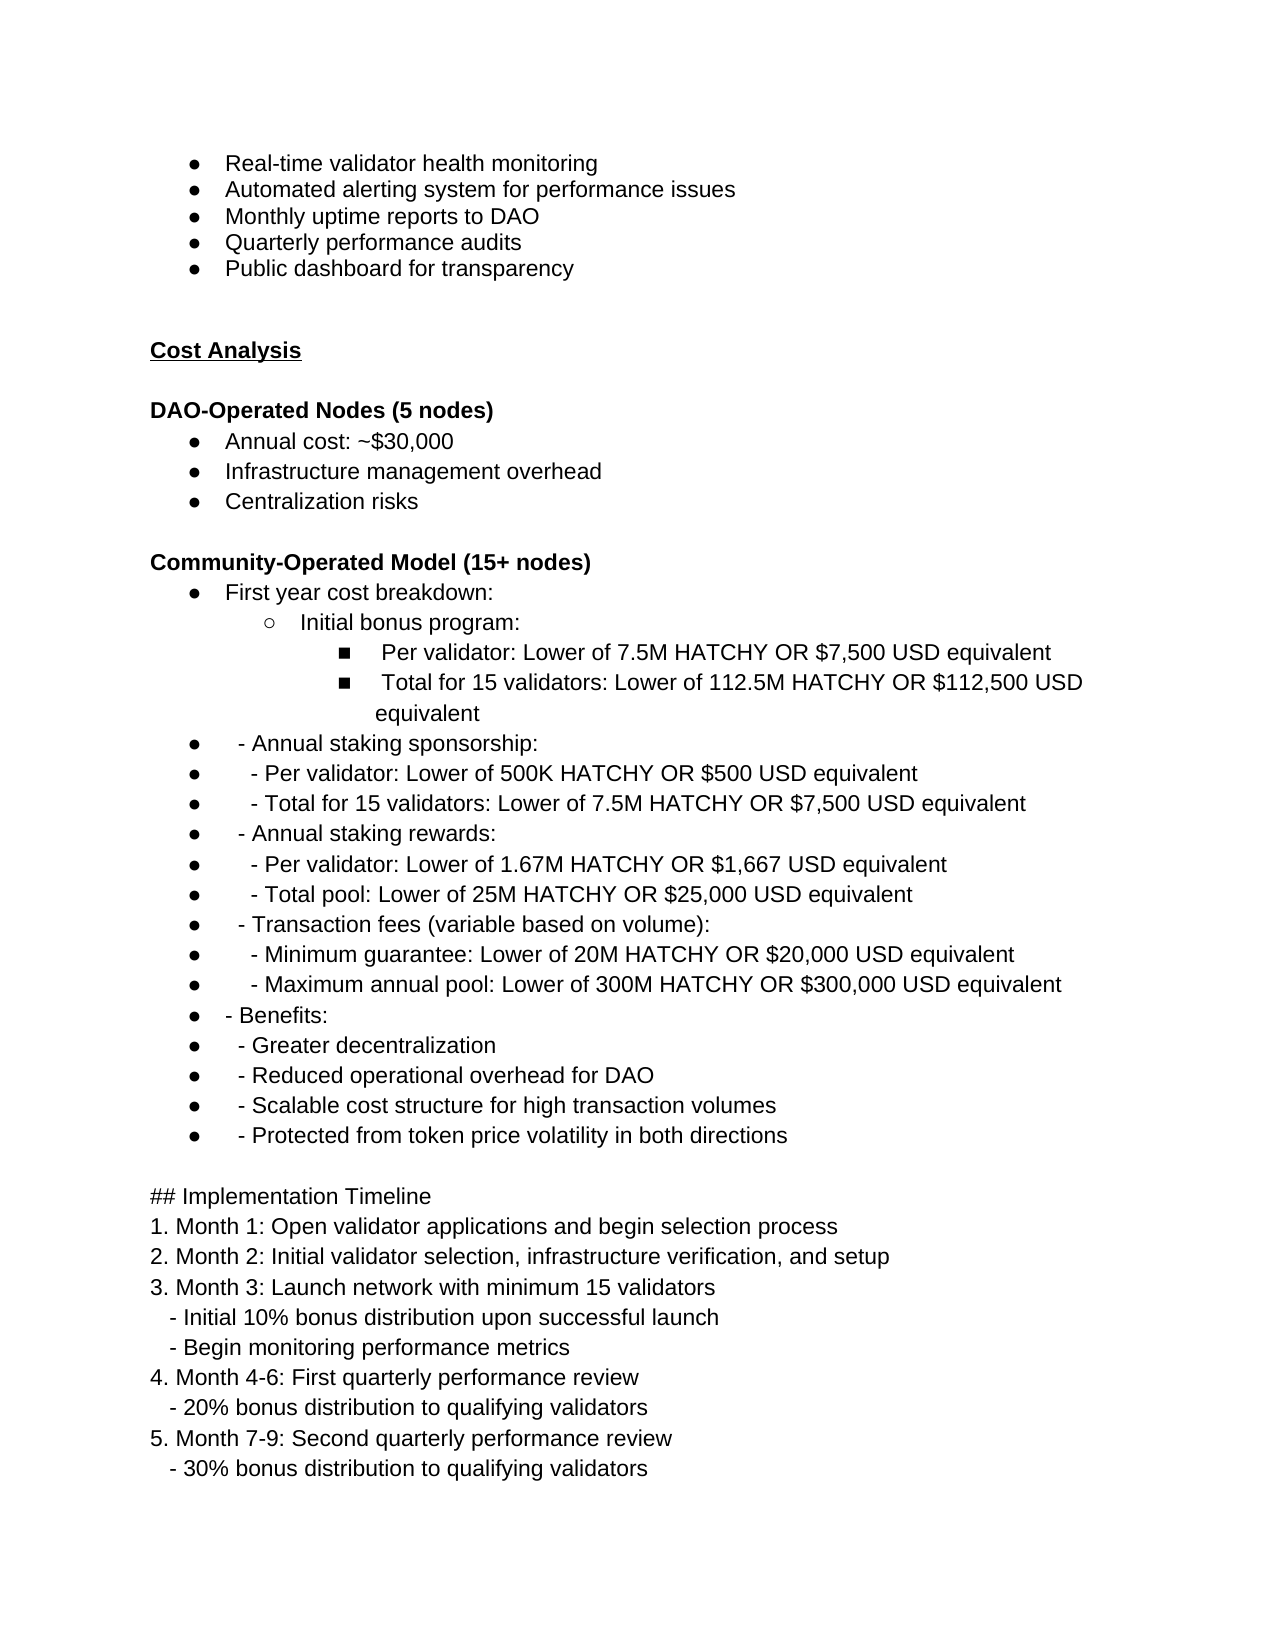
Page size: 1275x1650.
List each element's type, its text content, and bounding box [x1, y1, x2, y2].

list Centralization risks [187, 488, 1125, 514]
text - 30% bonus distribution to qualifying validators [150, 1455, 1125, 1481]
list - Transaction fees (variable based on volume): [187, 911, 1125, 937]
text ## Implementation Timeline [150, 1183, 1125, 1209]
list - Per validator: Lower of 500K HATCHY OR $500 USD equivalent [187, 760, 1125, 786]
text - Begin monitoring performance metrics [150, 1334, 1125, 1360]
list Total for 15 validators: Lower of 112.5M HATCHY OR $112,500 USD equivalent [337, 669, 1125, 726]
text 2. Month 2: Initial validator selection, infrastructure verification, and setup [150, 1243, 1125, 1269]
list - Scalable cost structure for high transaction volumes [187, 1092, 1125, 1118]
text Cost Analysis [150, 337, 1125, 363]
list Infrastructure management overhead [187, 458, 1125, 484]
list Initial bonus program: [262, 609, 1125, 635]
list First year cost breakdown: [187, 579, 1125, 605]
text 3. Month 3: Launch network with minimum 15 validators [150, 1273, 1125, 1300]
list Real-time validator health monitoring [187, 150, 1125, 176]
list - Total for 15 validators: Lower of 7.5M HATCHY OR $7,500 USD equivalent [187, 790, 1125, 816]
list - Annual staking sponsorship: [187, 730, 1125, 756]
text 4. Month 4-6: First quarterly performance review [150, 1364, 1125, 1390]
text Community-Operated Model (15+ nodes) [150, 548, 1125, 575]
list - Annual staking rewards: [187, 820, 1125, 847]
text - 20% bonus distribution to qualifying validators [150, 1394, 1125, 1421]
list - Per validator: Lower of 1.67M HATCHY OR $1,667 USD equivalent [187, 851, 1125, 877]
list Automated alerting system for performance issues [187, 176, 1125, 203]
list Annual cost: ~$30,000 [187, 428, 1125, 454]
text - Initial 10% bonus distribution upon successful launch [150, 1304, 1125, 1330]
list - Protected from token price volatility in both directions [187, 1122, 1125, 1149]
list - Total pool: Lower of 25M HATCHY OR $25,000 USD equivalent [187, 881, 1125, 907]
text DAO-Operated Nodes (5 nodes) [150, 397, 1125, 424]
list - Reduced operational overhead for DAO [187, 1062, 1125, 1088]
list - Benefits: [187, 1002, 1125, 1028]
text 1. Month 1: Open validator applications and begin selection process [150, 1213, 1125, 1239]
text 5. Month 7-9: Second quarterly performance review [150, 1424, 1125, 1451]
list - Minimum guarantee: Lower of 20M HATCHY OR $20,000 USD equivalent [187, 941, 1125, 967]
list Monthly uptime reports to DAO [187, 203, 1125, 229]
list Quarterly performance audits [187, 229, 1125, 255]
list Per validator: Lower of 7.5M HATCHY OR $7,500 USD equivalent [337, 639, 1125, 665]
list - Greater decentralization [187, 1032, 1125, 1058]
list Public dashboard for transparency [187, 255, 1125, 282]
list - Maximum annual pool: Lower of 300M HATCHY OR $300,000 USD equivalent [187, 971, 1125, 998]
